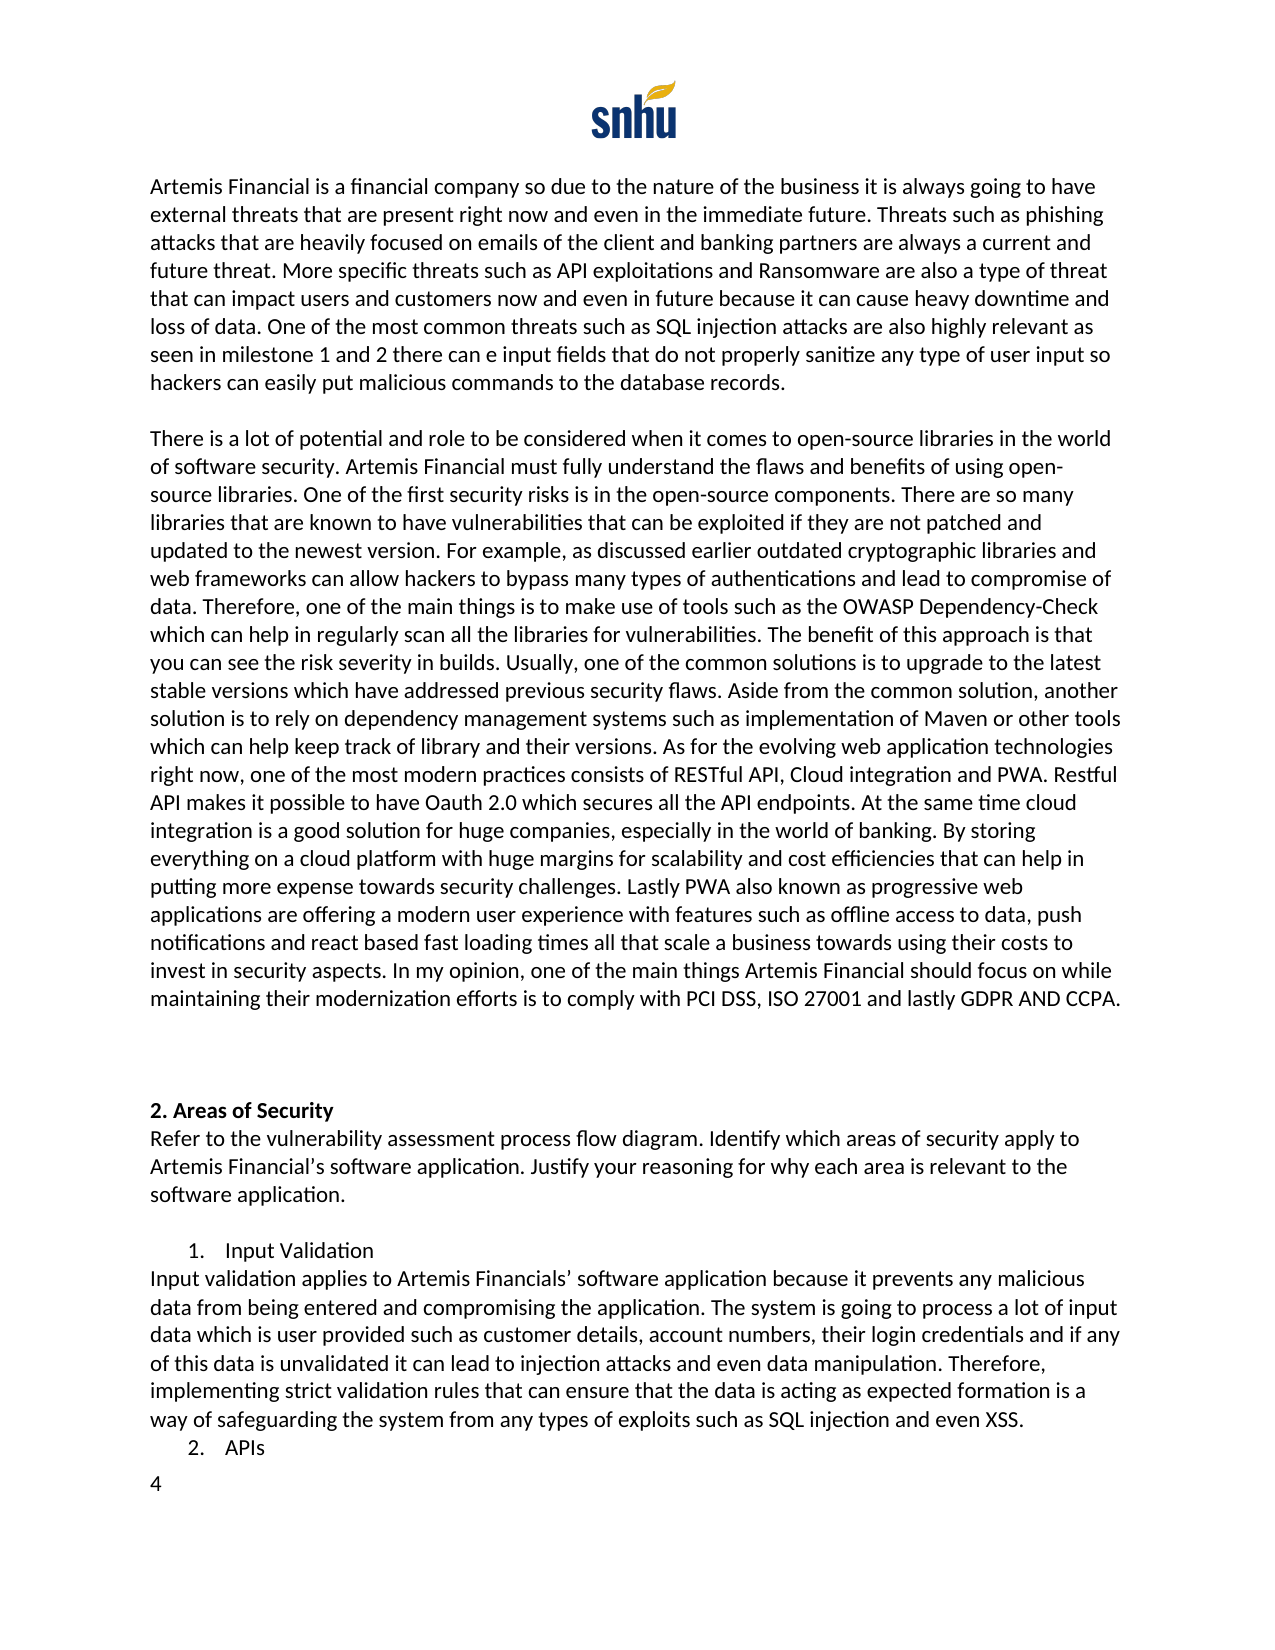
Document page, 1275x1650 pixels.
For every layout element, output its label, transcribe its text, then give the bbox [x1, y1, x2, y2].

text There is a lot of potential and role to be considered when it comes to open-source libraries in the world of software security. Artemis Financial must fully understand the flaws and benefits of using open-source libraries. One of the first security risks is in the open-source components. There are so many libraries that are known to have vulnerabilities that can be exploited if they are not patched and updated to the newest version. For example, as discussed earlier outdated cryptographic libraries and web frameworks can allow hackers to bypass many types of authentications and lead to compromise of data. Therefore, one of the main things is to make use of tools such as the OWASP Dependency-Check which can help in regularly scan all the libraries for vulnerabilities. The benefit of this approach is that you can see the risk severity in builds. Usually, one of the common solutions is to upgrade to the latest stable versions which have addressed previous security flaws. Aside from the common solution, another solution is to rely on dependency management systems such as implementation of Maven or other tools which can help keep track of library and their versions. As for the evolving web application technologies right now, one of the most modern practices consists of RESTful API, Cloud integration and PWA. Restful API makes it possible to have Oauth 2.0 which secures all the API endpoints. At the same time cloud integration is a good solution for huge companies, especially in the world of banking. By storing everything on a cloud platform with huge margins for scalability and cost efficiencies that can help in putting more expense towards security challenges. Lastly PWA also known as progressive web applications are offering a modern user experience with features such as offline access to data, push notifications and react based fast loading times all that scale a business towards using their costs to invest in security aspects. In my opinion, one of the main things Artemis Financial should focus on while maintaining their modernization efforts is to comply with PCI DSS, ISO 27001 and lastly GDPR AND CCPA. [150, 424, 1125, 1012]
list Input Validation [187, 1237, 1125, 1264]
text 2. Areas of Security [150, 1096, 1125, 1124]
text Input validation applies to Artemis Financials’ software application because it prevents any malicious data from being entered and compromising the application. The system is going to process a lot of input data which is user provided such as customer details, account numbers, their login credentials and if any of this data is unvalidated it can lead to injection attacks and even data manipulation. Therefore, implementing strict validation rules that can ensure that the data is acting as expected formation is a way of safeguarding the system from any types of exploits such as SQL injection and even XSS. [150, 1264, 1125, 1433]
text Artemis Financial is a financial company so due to the nature of the business it is always going to have external threats that are present right now and even in the immediate future. Threats such as phishing attacks that are heavily focused on emails of the client and banking partners are always a current and future threat. More specific threats such as API exploitations and Ransomware are also a type of threat that can impact users and customers now and even in future because it can cause heavy downtime and loss of data. One of the most common threats such as SQL injection attacks are also highly relevant as seen in milestone 1 and 2 there can e input fields that do not properly sanitize any type of user input so hackers can easily put malicious commands to the database records. [150, 172, 1125, 396]
text Refer to the vulnerability assessment process flow diagram. Identify which areas of security apply to Artemis Financial’s software application. Justify your reasoning for why each area is relevant to the software application. [150, 1124, 1125, 1208]
picture [572, 75, 703, 147]
list APIs [187, 1433, 1125, 1461]
